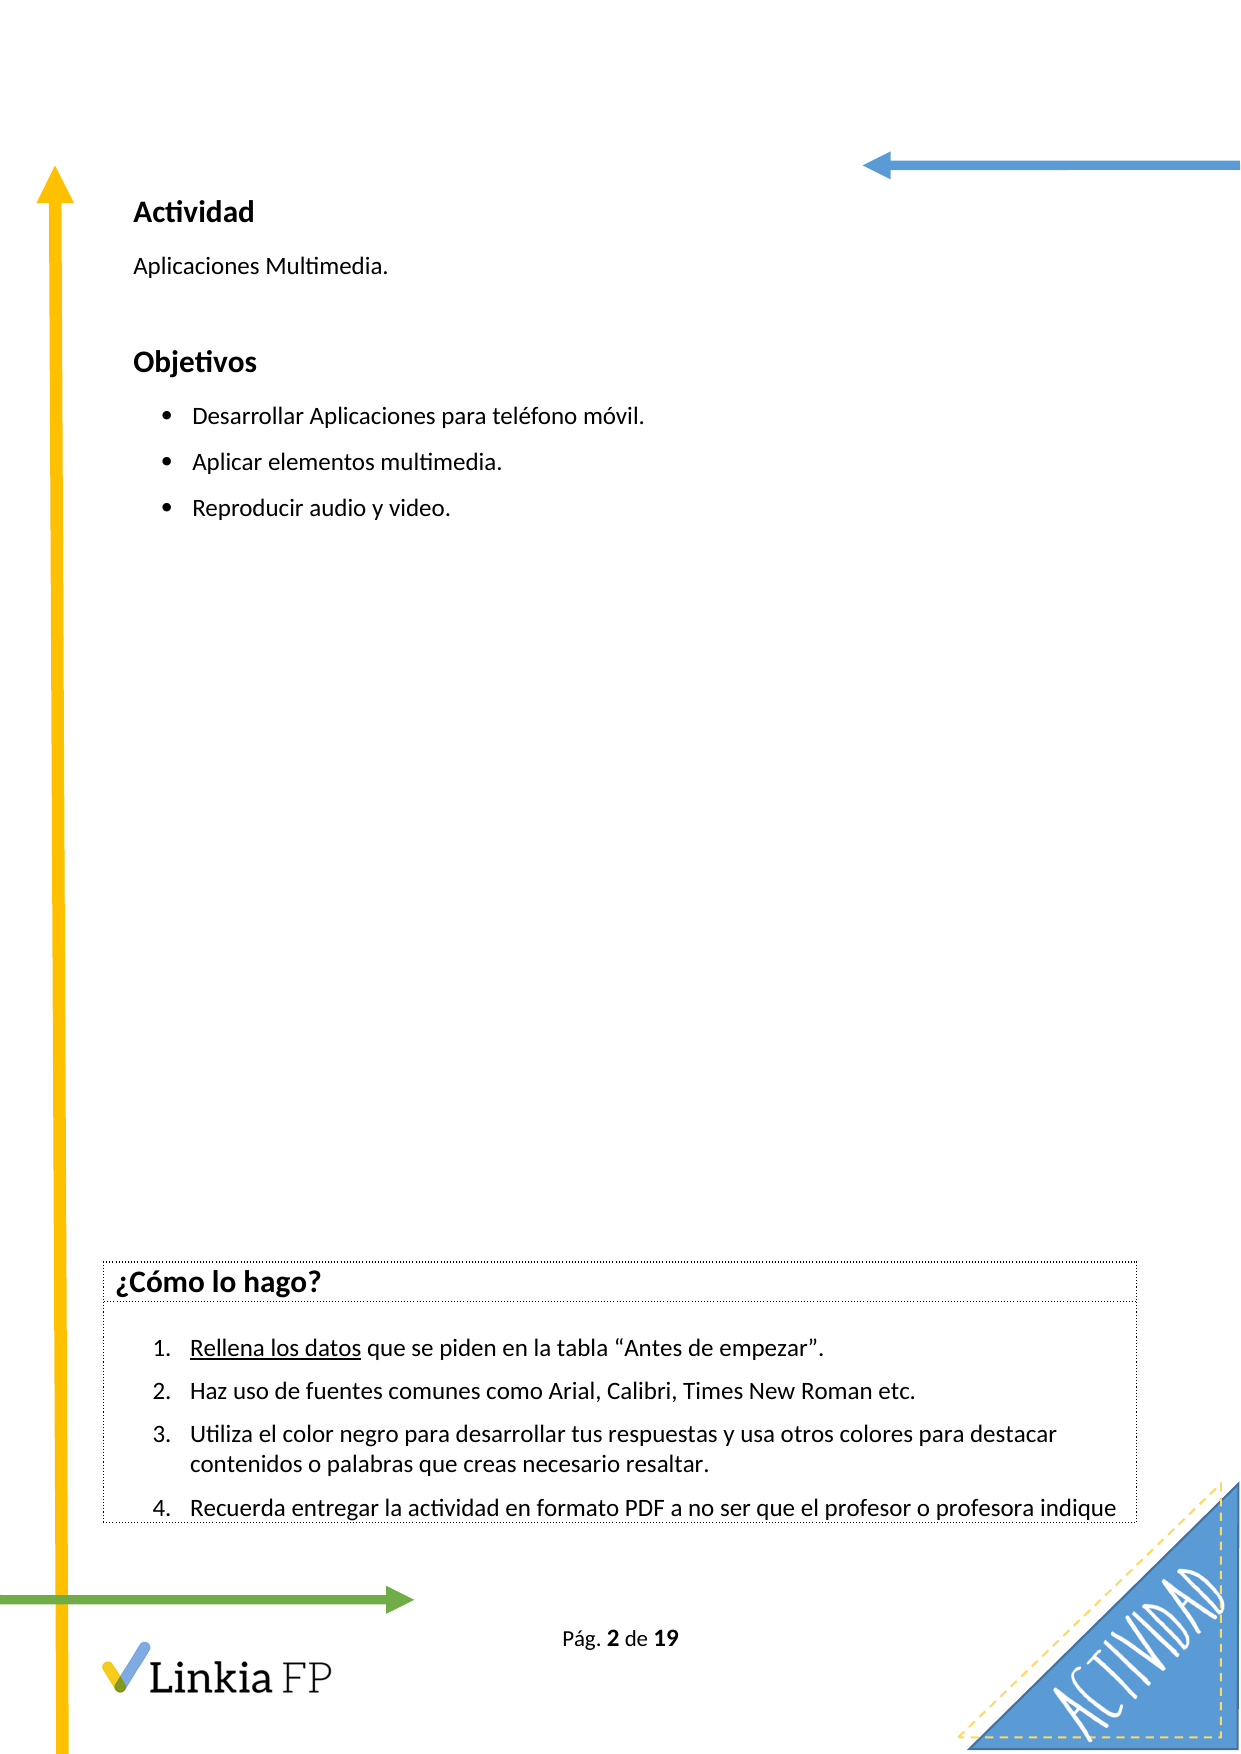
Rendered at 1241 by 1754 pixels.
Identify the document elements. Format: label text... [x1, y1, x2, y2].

picture [94, 1634, 343, 1702]
list Aplicar elementos multimedia. [162, 446, 1137, 476]
table_header ¿Cómo lo hago? [104, 1261, 1136, 1301]
text Objetivos [133, 342, 1137, 381]
text Aplicaciones Multimedia. [133, 250, 1137, 280]
text Actividad [133, 192, 1137, 230]
list Desarrollar Aplicaciones para teléfono móvil. [162, 400, 1137, 431]
picture [1041, 1553, 1237, 1749]
list Reproducir audio y video. [162, 492, 1137, 522]
